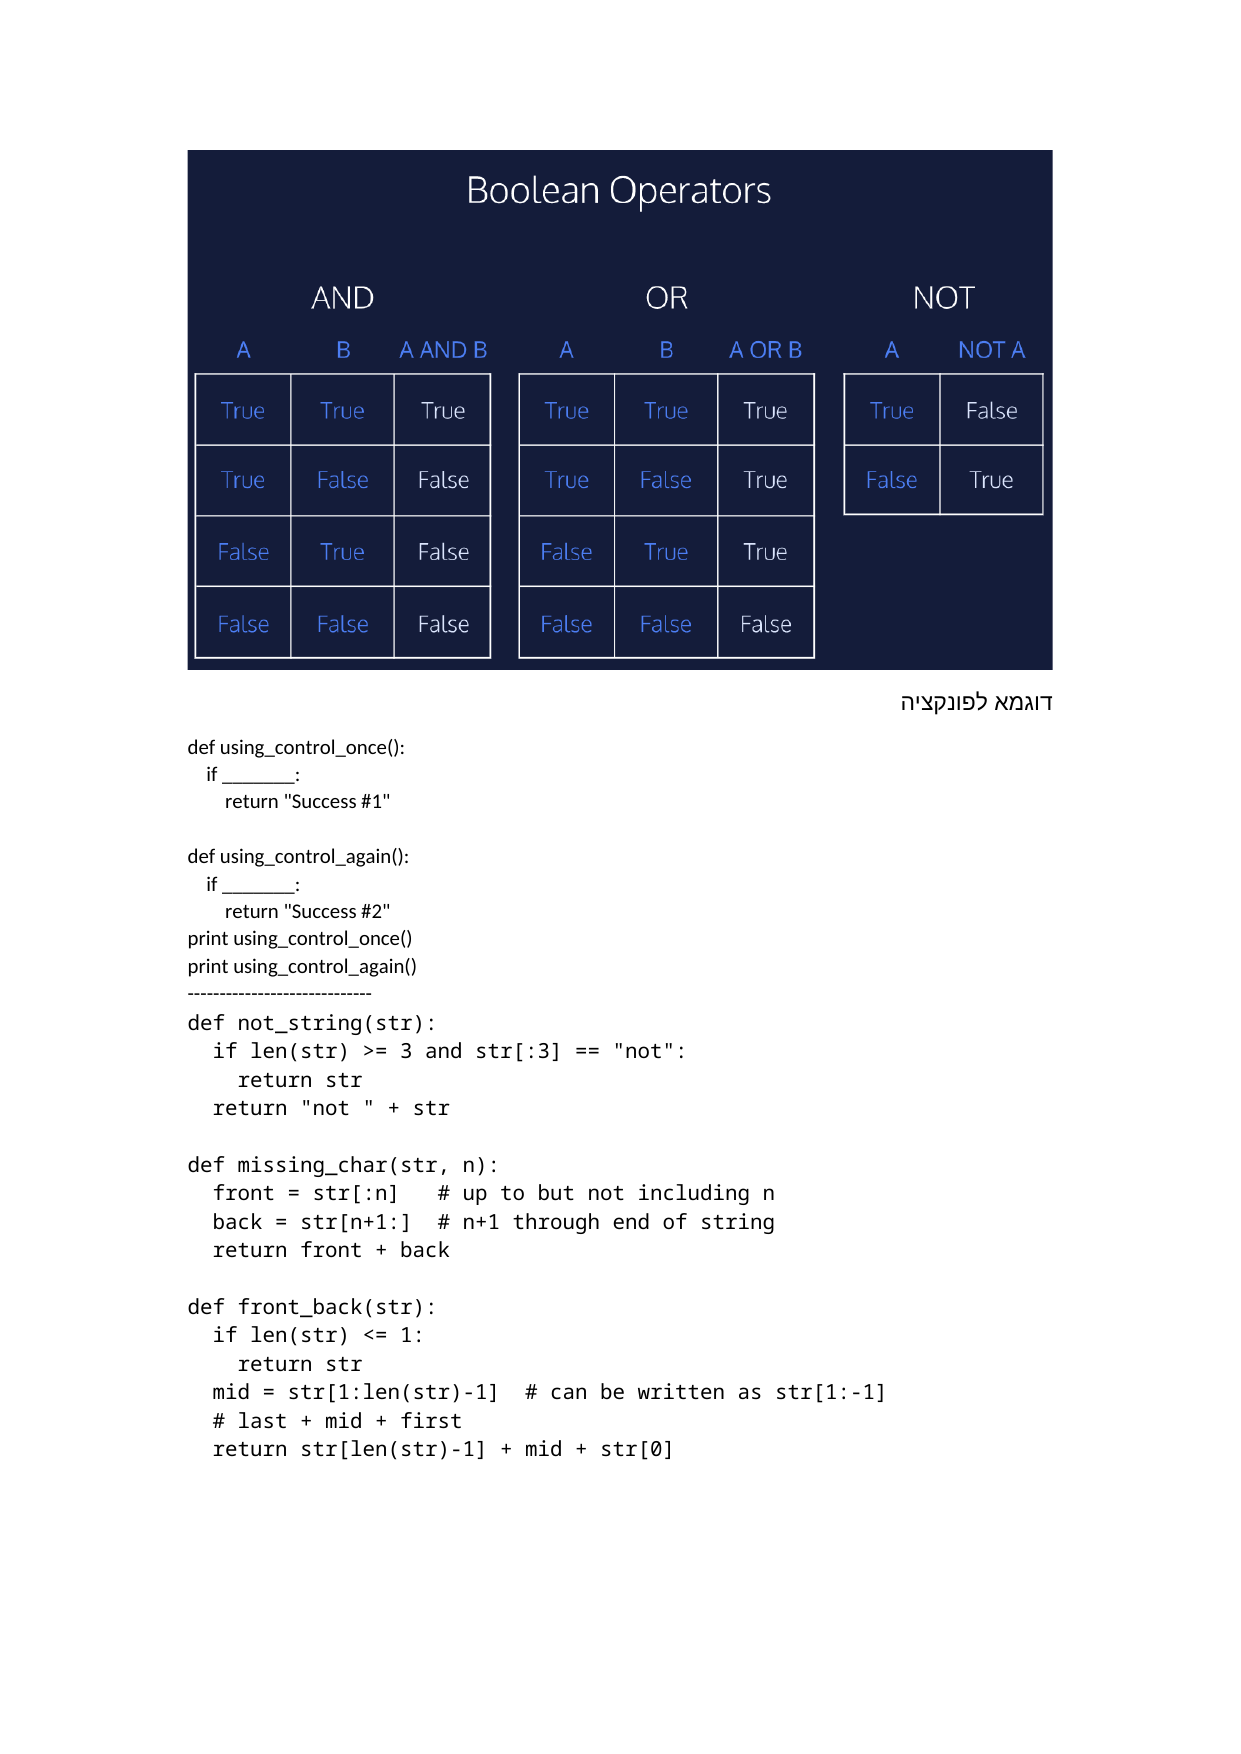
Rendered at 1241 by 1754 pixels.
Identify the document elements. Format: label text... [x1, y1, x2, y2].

text return str[len(str)-1] + mid + str[0] [187, 1434, 1053, 1463]
text back = str[n+1:] # n+1 through end of string [187, 1207, 1053, 1235]
text if len(str) <= 1: [187, 1321, 1053, 1349]
text def not_string(str): [187, 1008, 1053, 1036]
text if _______: [187, 761, 1053, 787]
text return str [187, 1349, 1053, 1377]
text return front + back [187, 1235, 1053, 1264]
text print using_control_again() [187, 953, 1053, 978]
text mid = str[1:len(str)-1] # can be written as str[1:-1] [187, 1377, 1053, 1406]
text if len(str) >= 3 and str[:3] == "not": [187, 1036, 1053, 1065]
text def using_control_again(): [187, 843, 1053, 869]
text return "not " + str [187, 1093, 1053, 1122]
text return "Success #1" [187, 789, 1053, 814]
text # last + mid + first [187, 1406, 1053, 1434]
text print using_control_once() [187, 926, 1053, 951]
text return "Success #2" [187, 898, 1053, 924]
text ----------------------------- [187, 980, 1053, 1006]
text def using_control_once(): [187, 734, 1053, 759]
text return str [187, 1065, 1053, 1093]
text front = str[:n] # up to but not including n [187, 1178, 1053, 1207]
text def front_back(str): [187, 1292, 1053, 1321]
picture [187, 150, 1053, 670]
text דוגמא לפונקציה [187, 689, 1053, 715]
text def missing_char(str, n): [187, 1150, 1053, 1178]
text if _______: [187, 871, 1053, 896]
